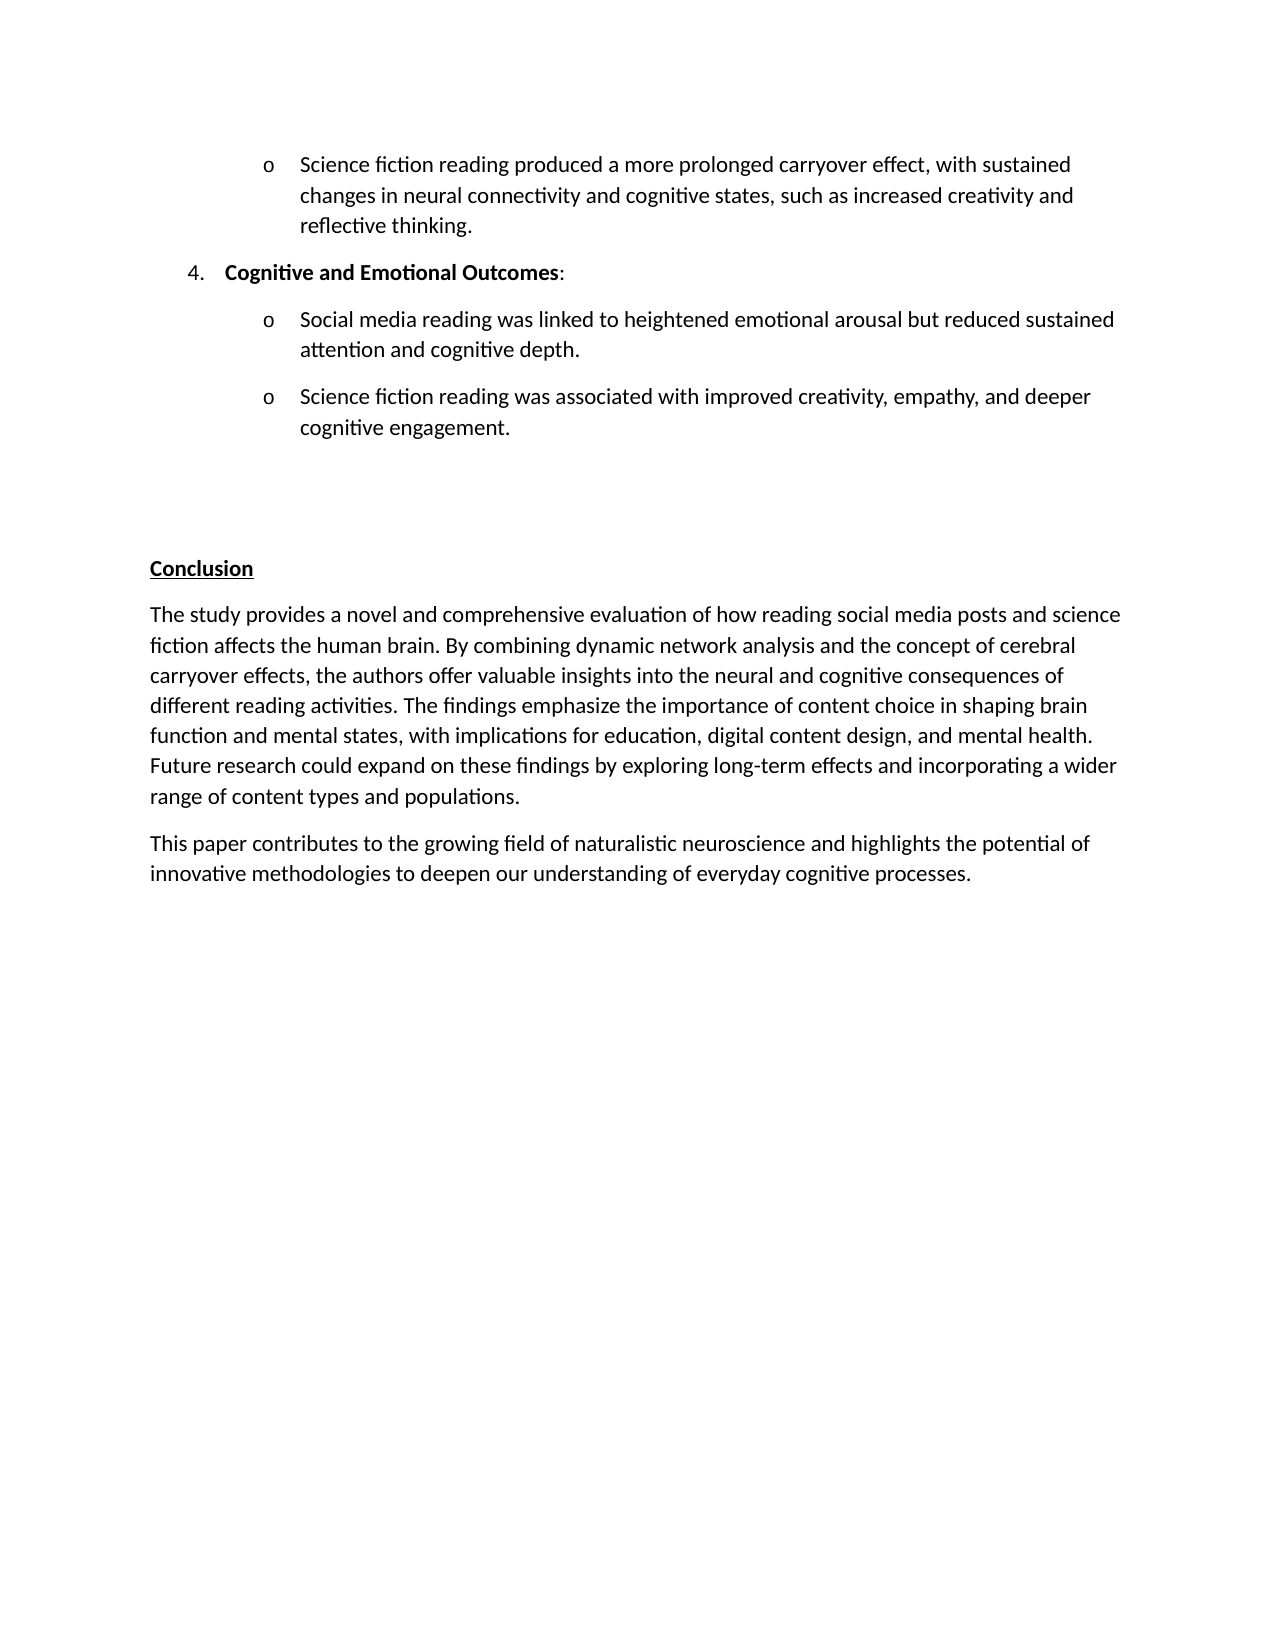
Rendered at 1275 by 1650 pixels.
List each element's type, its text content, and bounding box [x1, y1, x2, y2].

list Cognitive and Emotional Outcomes: [187, 258, 1125, 286]
list Social media reading was linked to heightened emotional arousal but reduced sustained attention and cognitive depth. [262, 305, 1125, 363]
text This paper contributes to the growing field of naturalistic neuroscience and highlights the potential of innovative methodologies to deepen our understanding of everyday cognitive processes. [150, 829, 1125, 887]
text Conclusion [150, 554, 1125, 582]
text The study provides a novel and comprehensive evaluation of how reading social media posts and science fiction affects the human brain. By combining dynamic network analysis and the concept of cerebral carryover effects, the authors offer valuable insights into the neural and cognitive consequences of different reading activities. The findings emphasize the importance of content choice in shaping brain function and mental states, with implications for education, digital content design, and mental health. Future research could expand on these findings by exploring long-term effects and incorporating a wider range of content types and populations. [150, 601, 1125, 810]
list Science fiction reading was associated with improved creativity, empathy, and deeper cognitive engagement. [262, 382, 1125, 441]
list Science fiction reading produced a more prolonged carryover effect, with sustained changes in neural connectivity and cognitive states, such as increased creativity and reflective thinking. [262, 150, 1125, 239]
